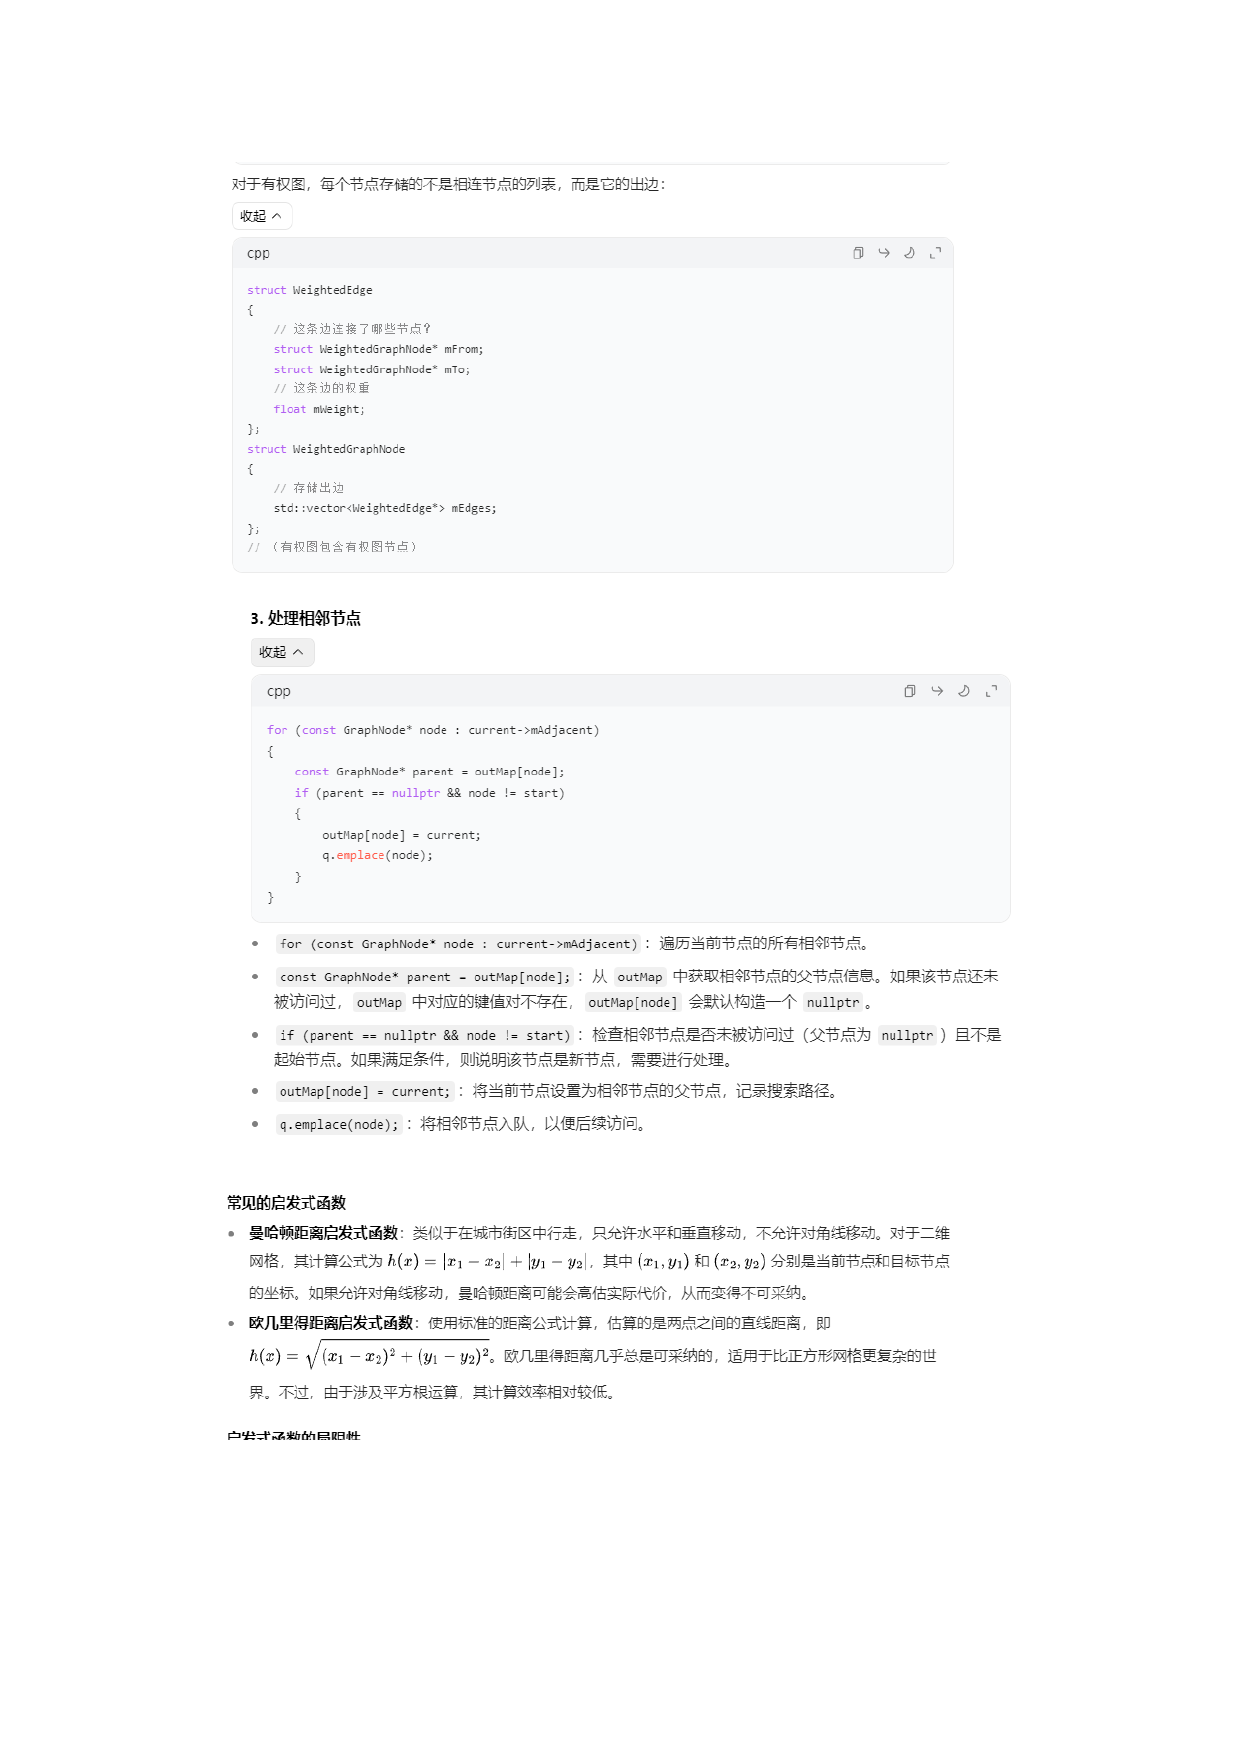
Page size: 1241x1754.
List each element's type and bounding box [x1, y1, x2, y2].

picture [187, 1179, 1053, 1440]
picture [187, 605, 1053, 1147]
picture [187, 162, 1053, 576]
